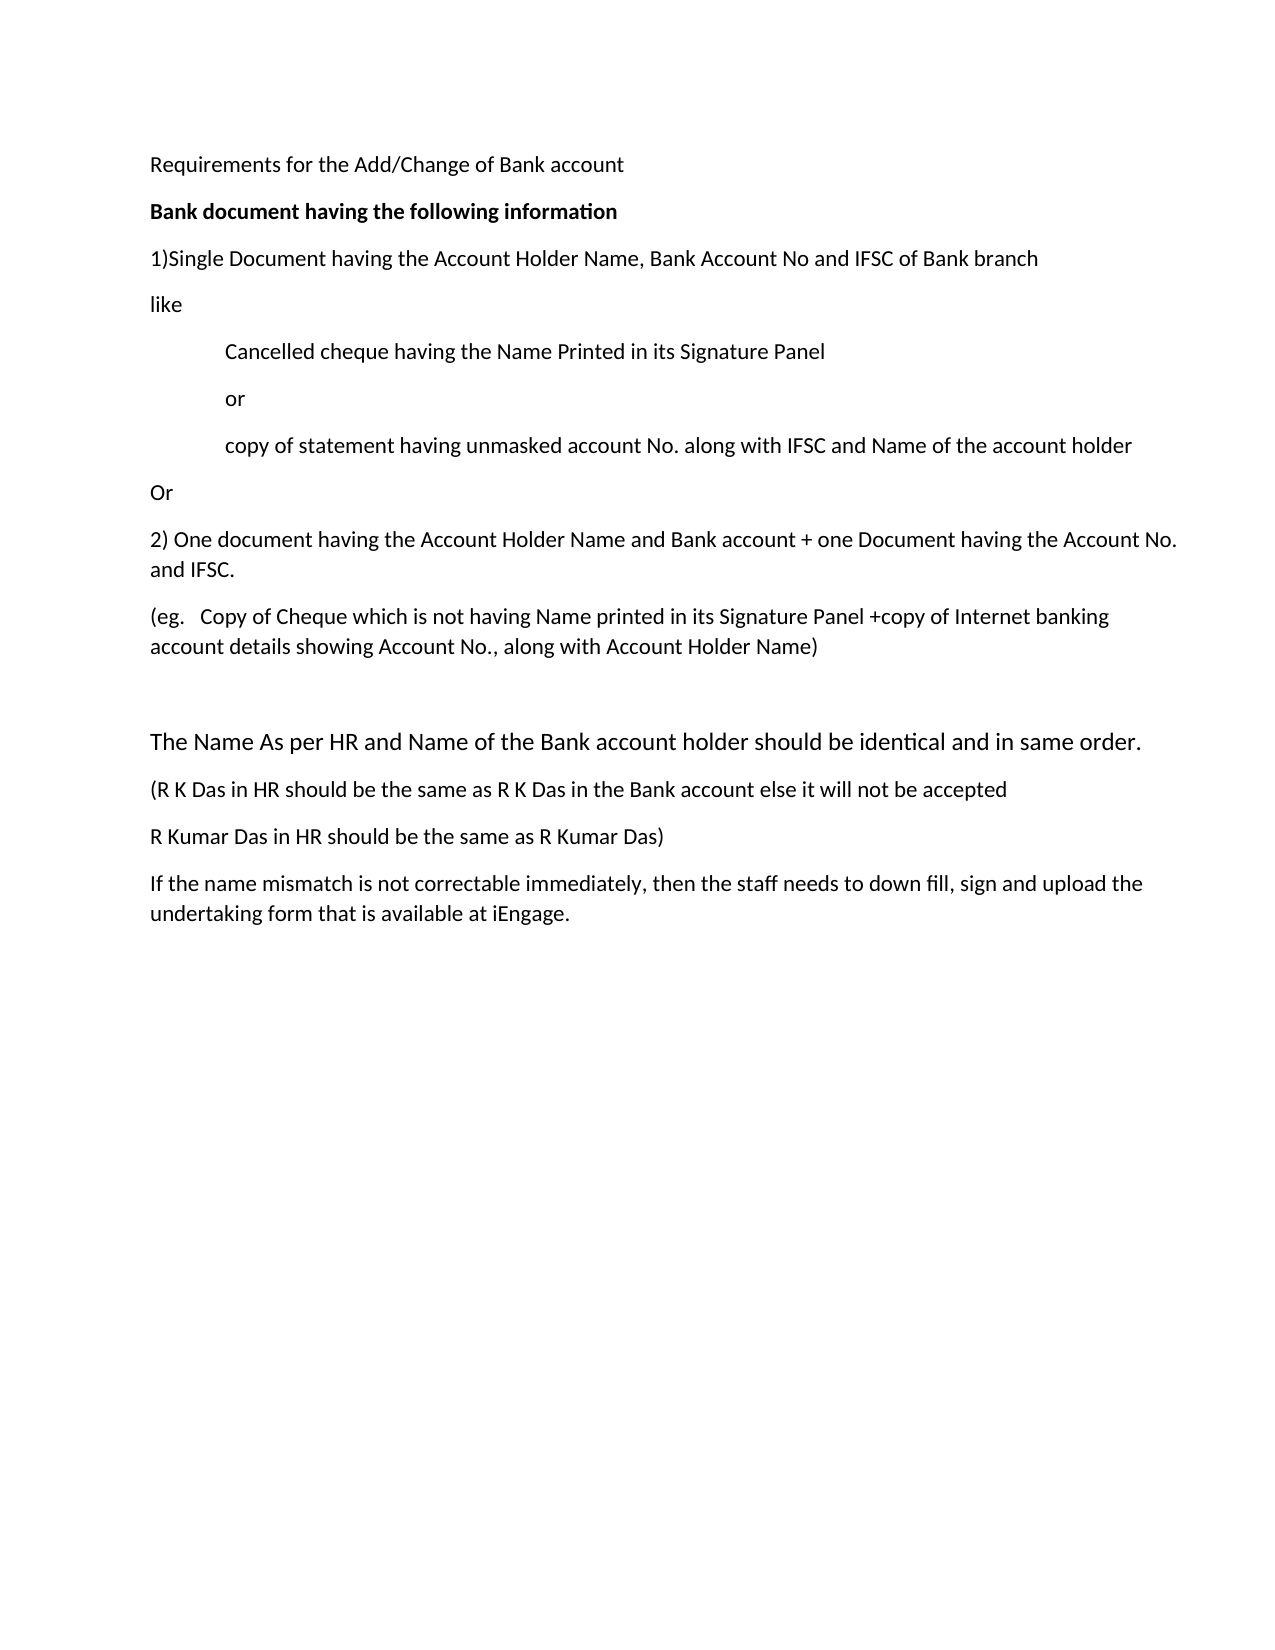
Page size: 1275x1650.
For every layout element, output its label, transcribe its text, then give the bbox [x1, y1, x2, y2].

text The Name As per HR and Name of the Bank account holder should be identical and in same order. [150, 726, 1181, 757]
text Or [150, 478, 1181, 506]
text copy of statement having unmasked account No. along with IFSC and Name of the account holder [150, 431, 1181, 459]
text 2) One document having the Account Holder Name and Bank account + one Document having the Account No. and IFSC. [150, 525, 1181, 583]
text Requirements for the Add/Change of Bank account [150, 150, 1181, 178]
text If the name mismatch is not correctable immediately, then the staff needs to down fill, sign and upload the undertaking form that is available at iEngage. [150, 869, 1181, 928]
text 1)Single Document having the Account Holder Name, Bank Account No and IFSC of Bank branch [150, 244, 1181, 272]
text (R K Das in HR should be the same as R K Das in the Bank account else it will not be accepted [150, 776, 1181, 804]
text R Kumar Das in HR should be the same as R Kumar Das) [150, 822, 1181, 851]
text Cancelled cheque having the Name Printed in its Signature Panel [150, 337, 1181, 366]
text (eg. Copy of Cheque which is not having Name printed in its Signature Panel +copy of Internet banking account details showing Account No., along with Account Holder Name) [150, 602, 1181, 660]
text like [150, 291, 1181, 319]
text Bank document having the following information [150, 197, 1181, 225]
text or [150, 384, 1181, 412]
